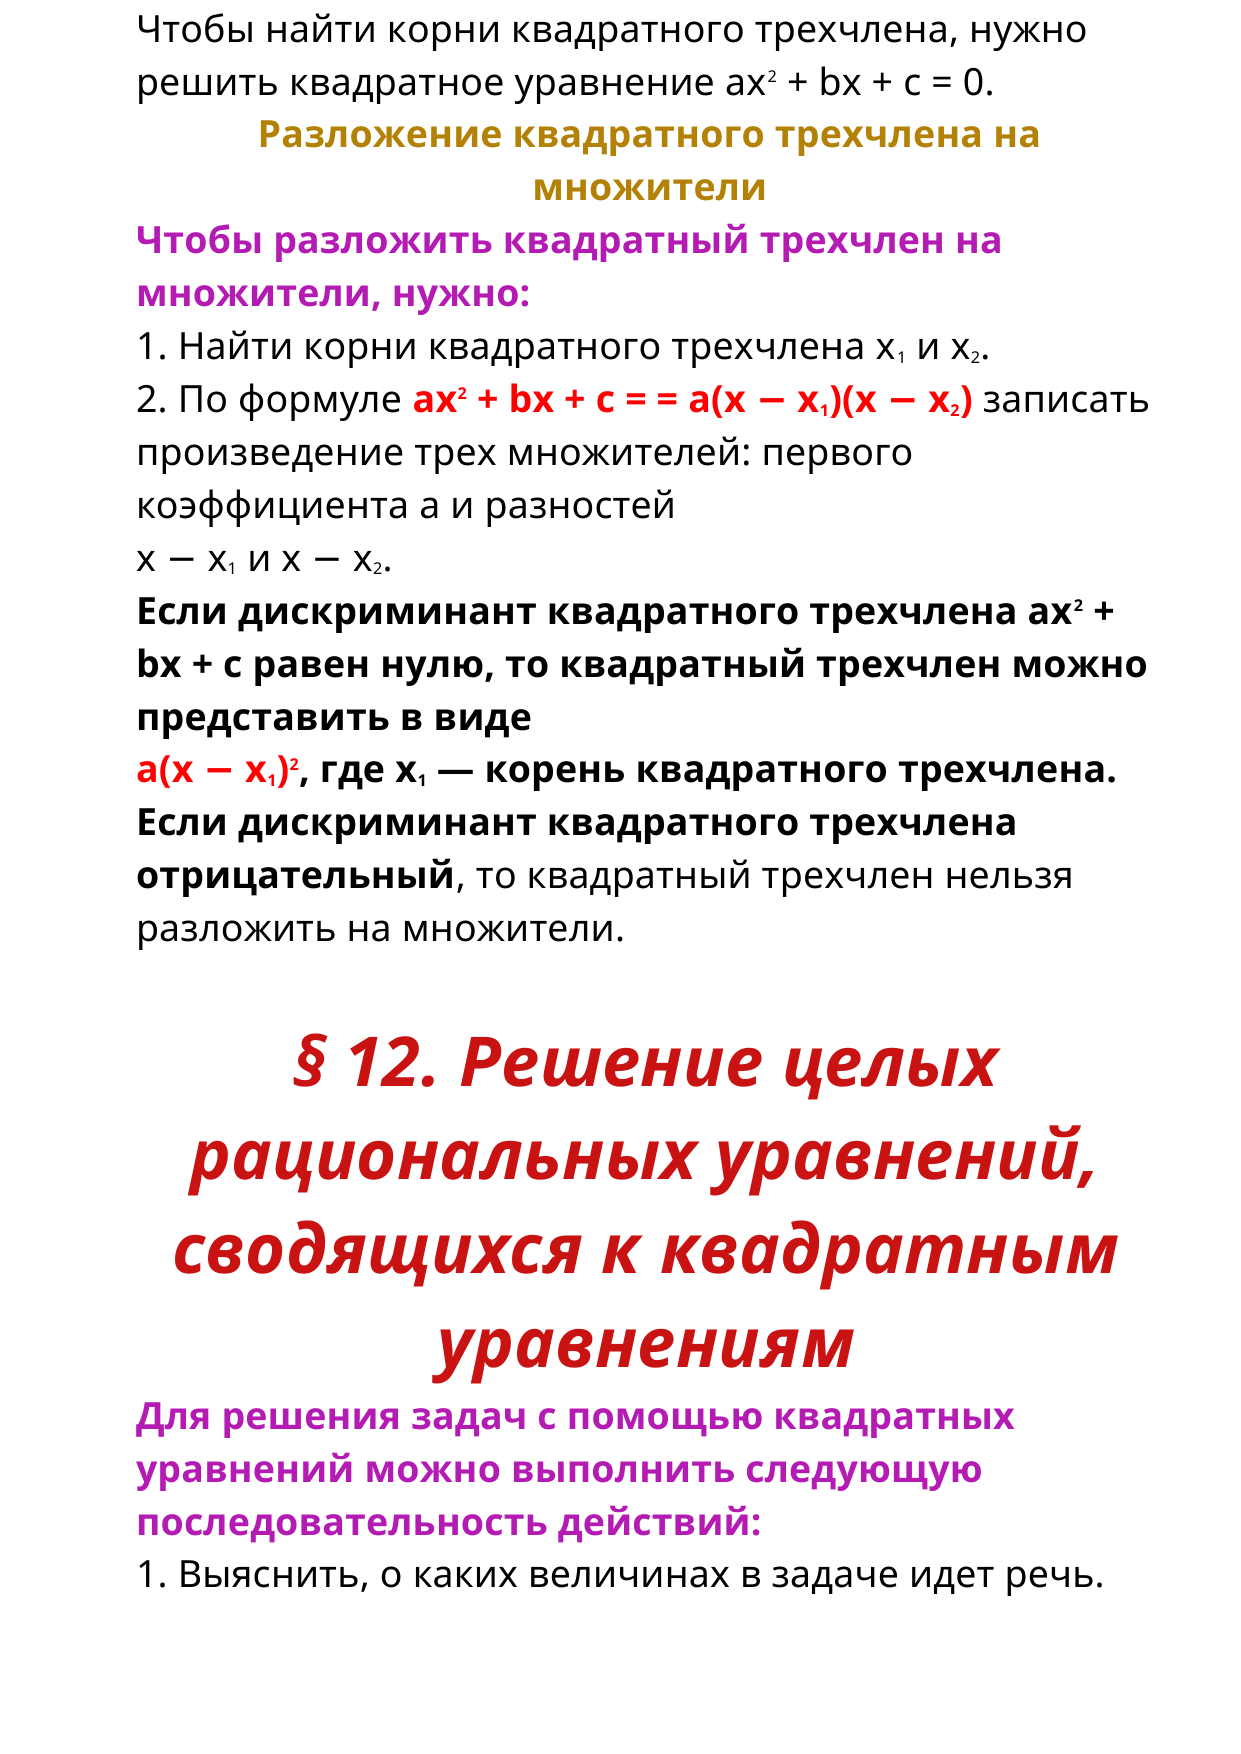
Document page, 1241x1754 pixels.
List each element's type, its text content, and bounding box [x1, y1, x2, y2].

text Чтобы найти корни квадратного трехчлена, нужно решить квадратное уравнение ax2 + bx + c = 0. [136, 0, 1163, 106]
text Если дискриминант квадратного трехчлена ax2 + bx + c равен нулю, то квадратный трехчлен можно представить в виде [136, 582, 1163, 741]
subtitle § 12. Решение целых рациональных уравнений, сводящихся к квадратным уравнениям [136, 1012, 1163, 1387]
text Чтобы разложить квадратный трехчлен на множители, нужно: [136, 212, 1163, 317]
text Для решения задач с помощью квадратных уравнений можно выполнить следующую последовательность действий: [136, 1387, 1163, 1546]
text Если дискриминант квадратного трехчлена отрицательный, то квадратный трехчлен нельзя разложить на множители. [136, 794, 1163, 952]
text Разложение квадратного трехчлена на множители [136, 106, 1163, 212]
text a(x − x1)2, где x1 — корень квадратного трехчлена. [136, 741, 1163, 794]
text 2. По формуле ax2 + bx + c = = a(x − x1)(x − x2) записать произведение трех множителей: первого коэффициента a и разностей [136, 370, 1163, 529]
text 1. Выяснить, о каких величинах в задаче идет речь. [136, 1546, 1163, 1599]
text 1. Найти корни квадратного трехчлена x1 и x2. [136, 317, 1163, 370]
text x − x1 и x − x2. [136, 529, 1163, 582]
